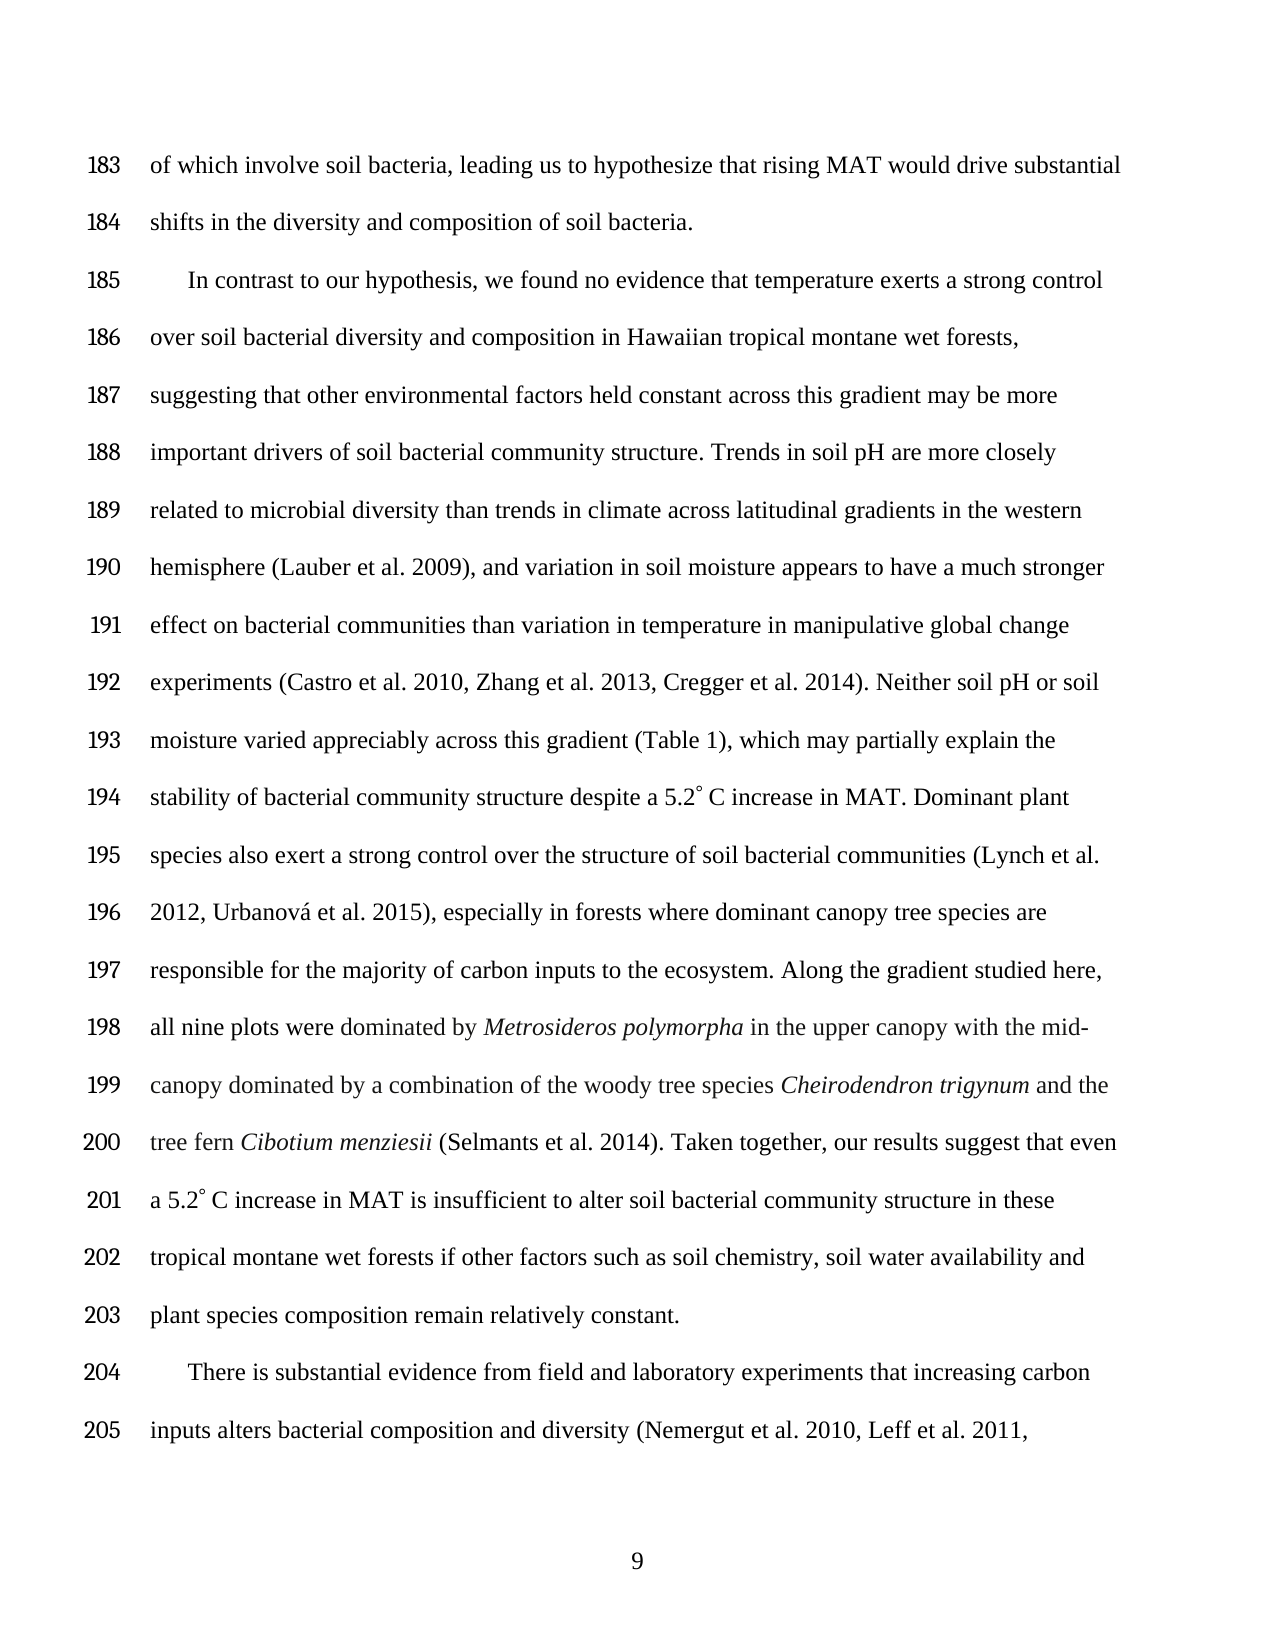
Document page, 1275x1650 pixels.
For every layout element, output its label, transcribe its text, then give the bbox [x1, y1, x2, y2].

text In contrast to our hypothesis, we found no evidence that temperature exerts a strong control over soil bacterial diversity and composition in Hawaiian tropical montane wet forests, suggesting that other environmental factors held constant across this gradient may be more important drivers of soil bacterial community structure. Trends in soil pH are more closely related to microbial diversity than trends in climate across latitudinal gradients in the western hemisphere (Lauber et al. 2009), and variation in soil moisture appears to have a much stronger effect on bacterial communities than variation in temperature in manipulative global change experiments (Castro et al. 2010, Zhang et al. 2013, Cregger et al. 2014). Neither soil pH or soil moisture varied appreciably across this gradient (Table 1), which may partially explain the stability of bacterial community structure despite a 5.2 C increase in MAT. Dominant plant species also exert a strong control over the structure of soil bacterial communities (Lynch et al. 2012, Urbanová et al. 2015), especially in forests where dominant canopy tree species are responsible for the majority of carbon inputs to the ecosystem. Along the gradient studied here, all nine plots were dominated by Metrosideros polymorpha in the upper canopy with the mid-canopy dominated by a combination of the woody tree species Cheirodendron trigynum and the tree fern Cibotium menziesii (Selmants et al. 2014). Taken together, our results suggest that even a 5.2 C increase in MAT is insufficient to alter soil bacterial community structure in these tropical montane wet forests if other factors such as soil chemistry, soil water availability and plant species composition remain relatively constant. [150, 265, 1125, 1329]
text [150, 1357, 1125, 1444]
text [150, 150, 1125, 236]
